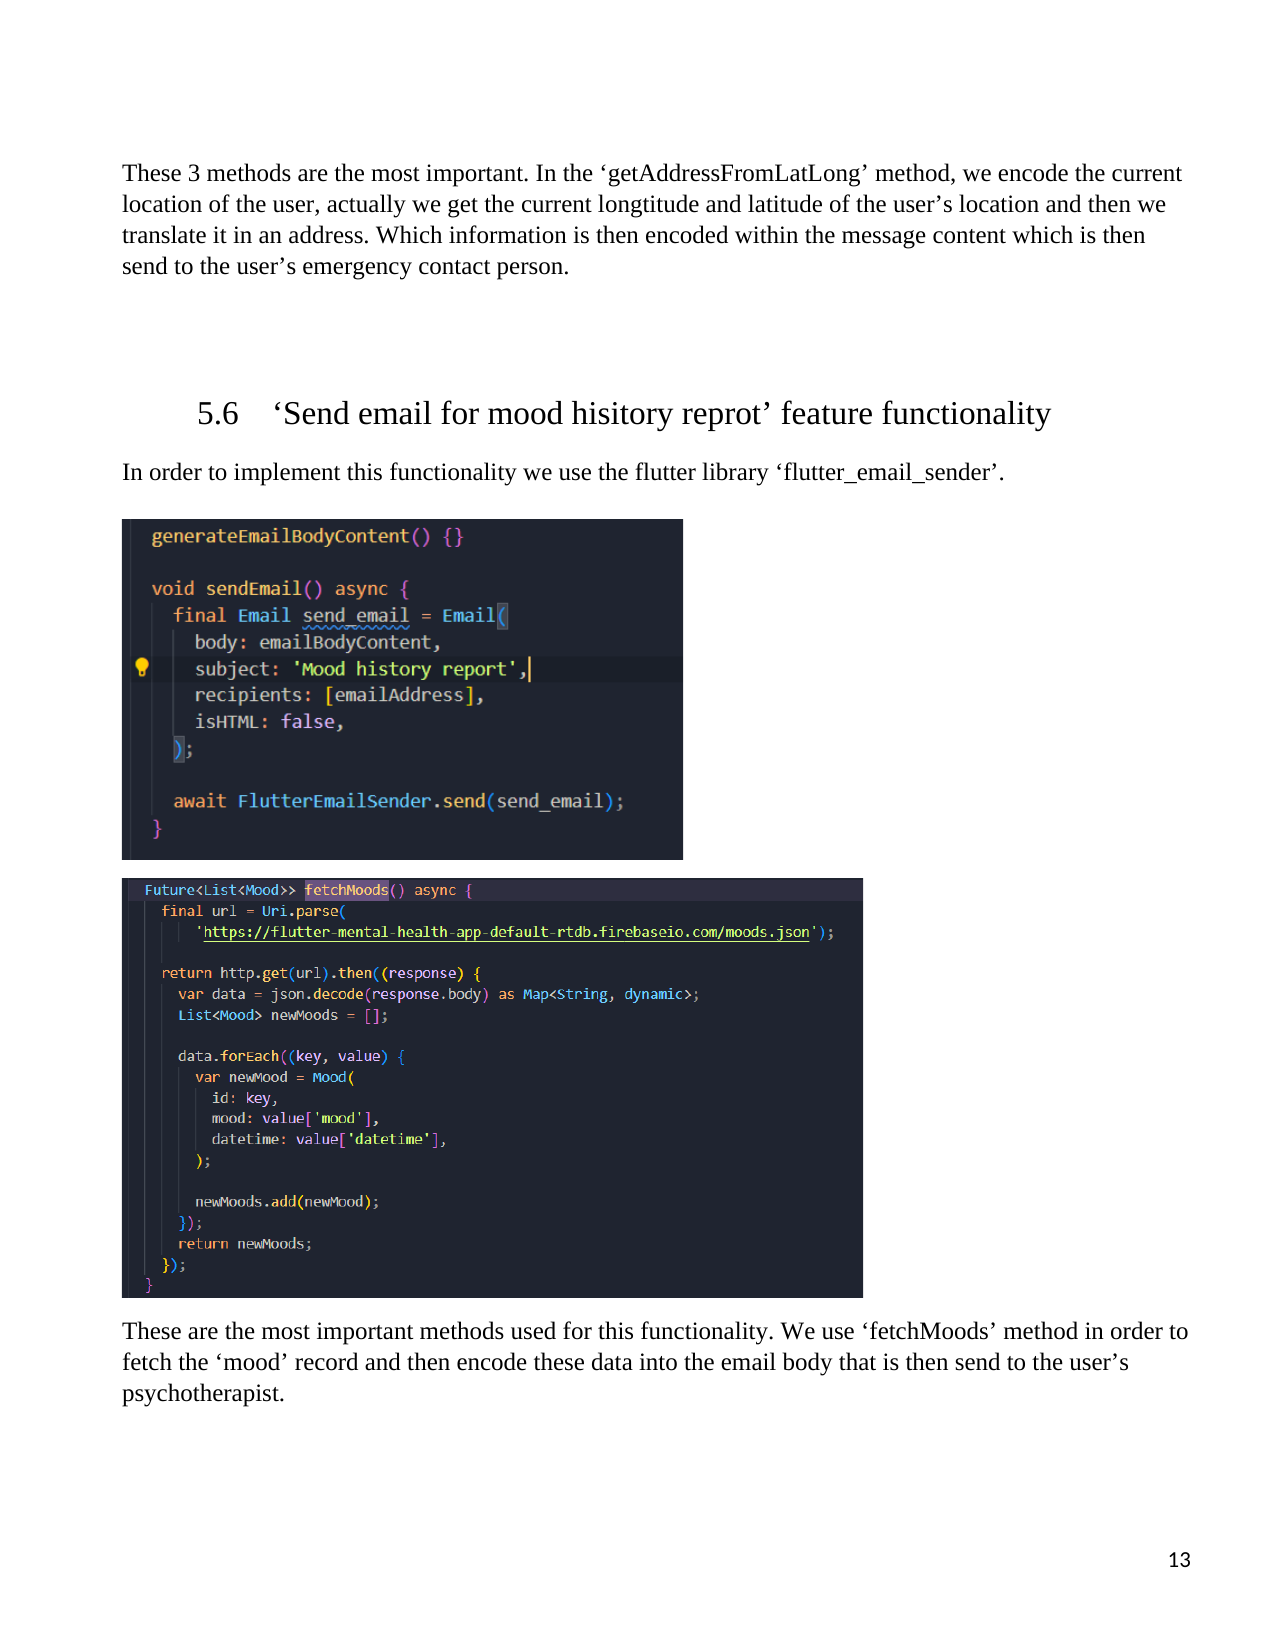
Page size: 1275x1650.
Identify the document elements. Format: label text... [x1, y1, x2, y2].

text These 3 methods are the most important. In the ‘getAddressFromLatLong’ method, we encode the current location of the user, actually we get the current longtitude and latitude of the user’s location and then we translate it in an address. Which information is then encoded within the message content which is then send to the user’s emergency contact person. [122, 158, 1191, 280]
text These are the most important methods used for this functionality. We use ‘fetchMoods’ method in order to fetch the ‘mood’ record and then encode these data into the email body that is then send to the user’s psychotherapist. [122, 1316, 1191, 1407]
subtitle ‘Send email for mood hisitory reprot’ feature functionality [197, 393, 1191, 432]
picture [121, 519, 684, 860]
picture [121, 878, 864, 1298]
